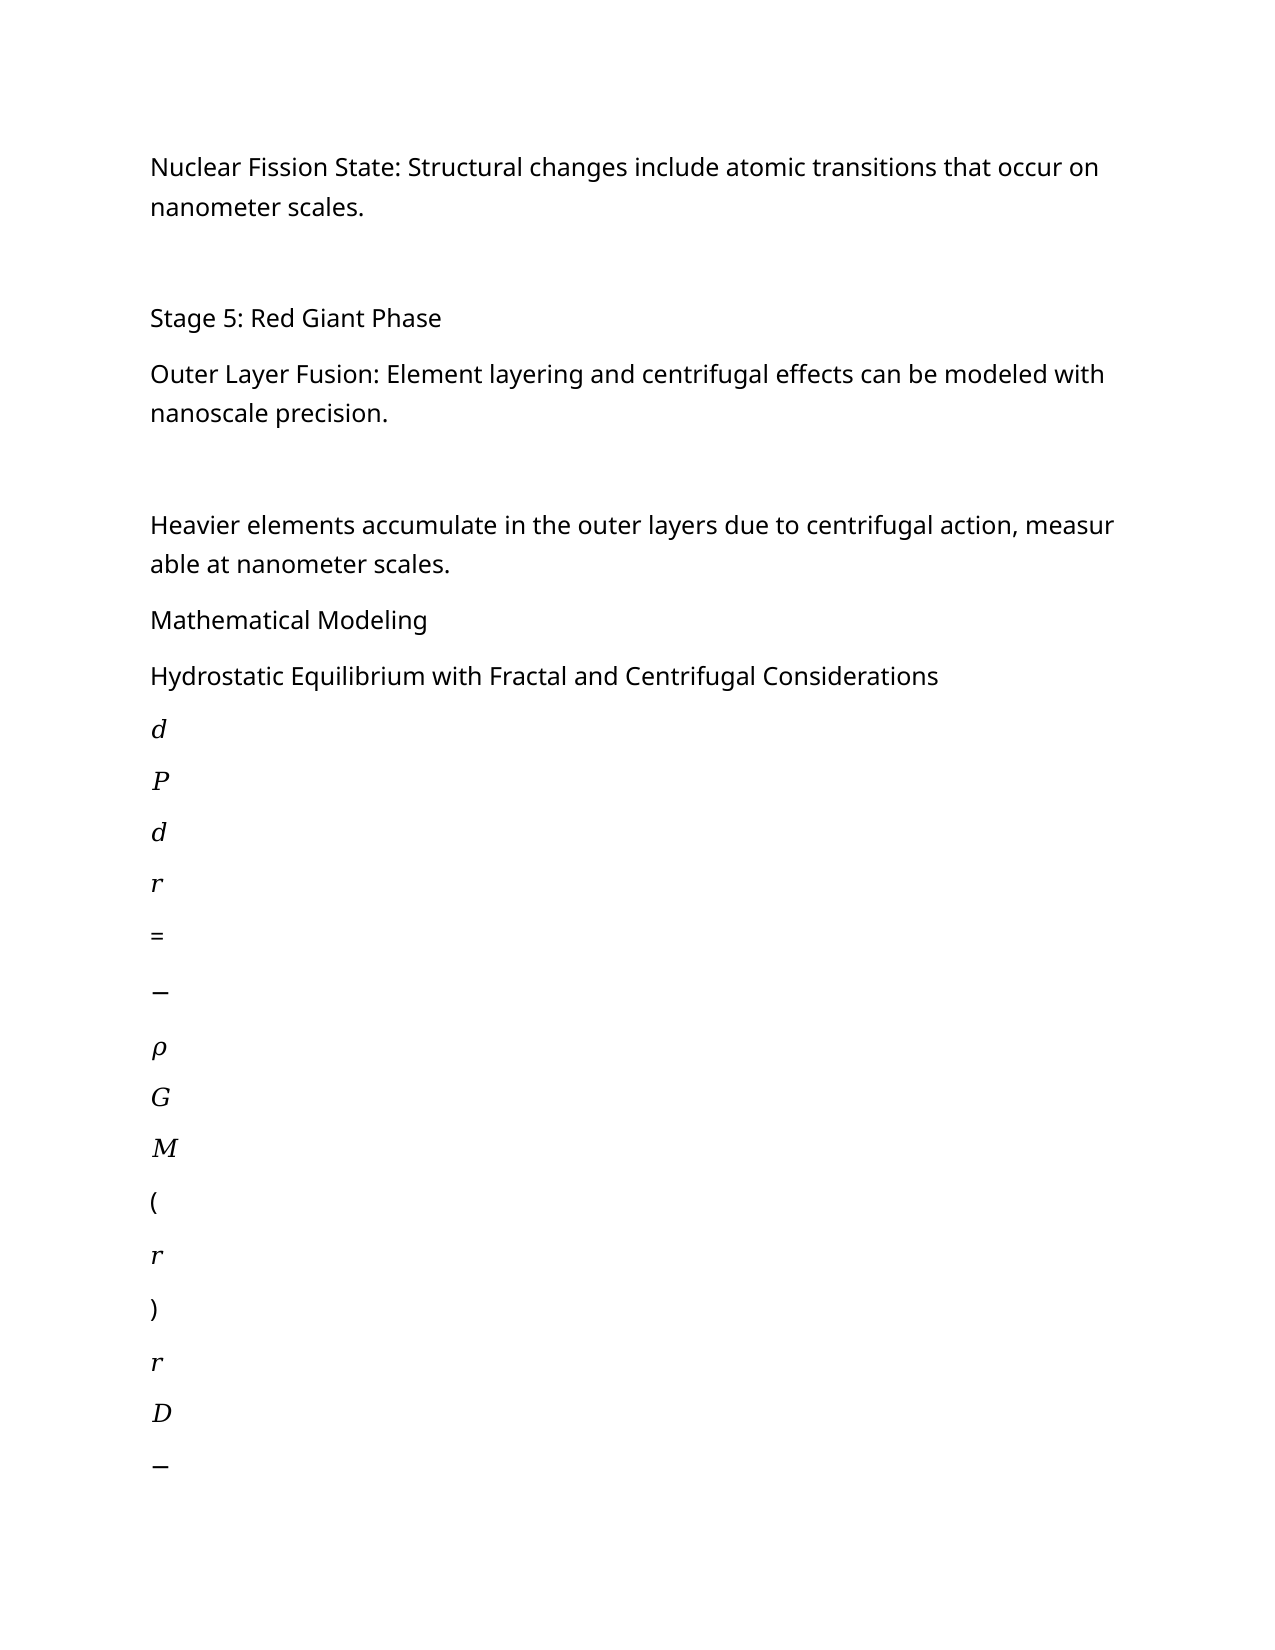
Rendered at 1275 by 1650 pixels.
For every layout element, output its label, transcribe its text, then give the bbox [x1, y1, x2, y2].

text ) [150, 1291, 1125, 1325]
text ( [150, 1184, 1125, 1218]
text 𝐺 [150, 1082, 1125, 1112]
text 𝑑 [150, 816, 1125, 846]
text Mathematical Modeling [150, 602, 1125, 637]
text Hydrostatic Equilibrium with Fractal and Centrifugal Considerations [150, 658, 1125, 692]
text − [150, 1449, 1125, 1483]
text Nuclear Fission State: Structural changes include atomic transitions that occur on nanometer scales. [150, 150, 1125, 223]
text Stage 5: Red Giant Phase [150, 301, 1125, 335]
text 𝑟 [150, 868, 1125, 898]
text − [150, 974, 1125, 1009]
text 𝐷 [150, 1398, 1125, 1428]
text 𝑑 [150, 714, 1125, 744]
text Heavier elements accumulate in the outer layers due to centrifugal action, measurable at nanometer scales. [150, 507, 1125, 581]
text 𝑟 [150, 1347, 1125, 1377]
text 𝑟 [150, 1240, 1125, 1270]
text 𝑃 [150, 765, 1125, 795]
text 𝑀 [150, 1133, 1125, 1163]
text Outer Layer Fusion: Element layering and centrifugal effects can be modeled with nanoscale precision. [150, 357, 1125, 430]
text 𝜌 [150, 1030, 1125, 1060]
text = [150, 919, 1125, 953]
